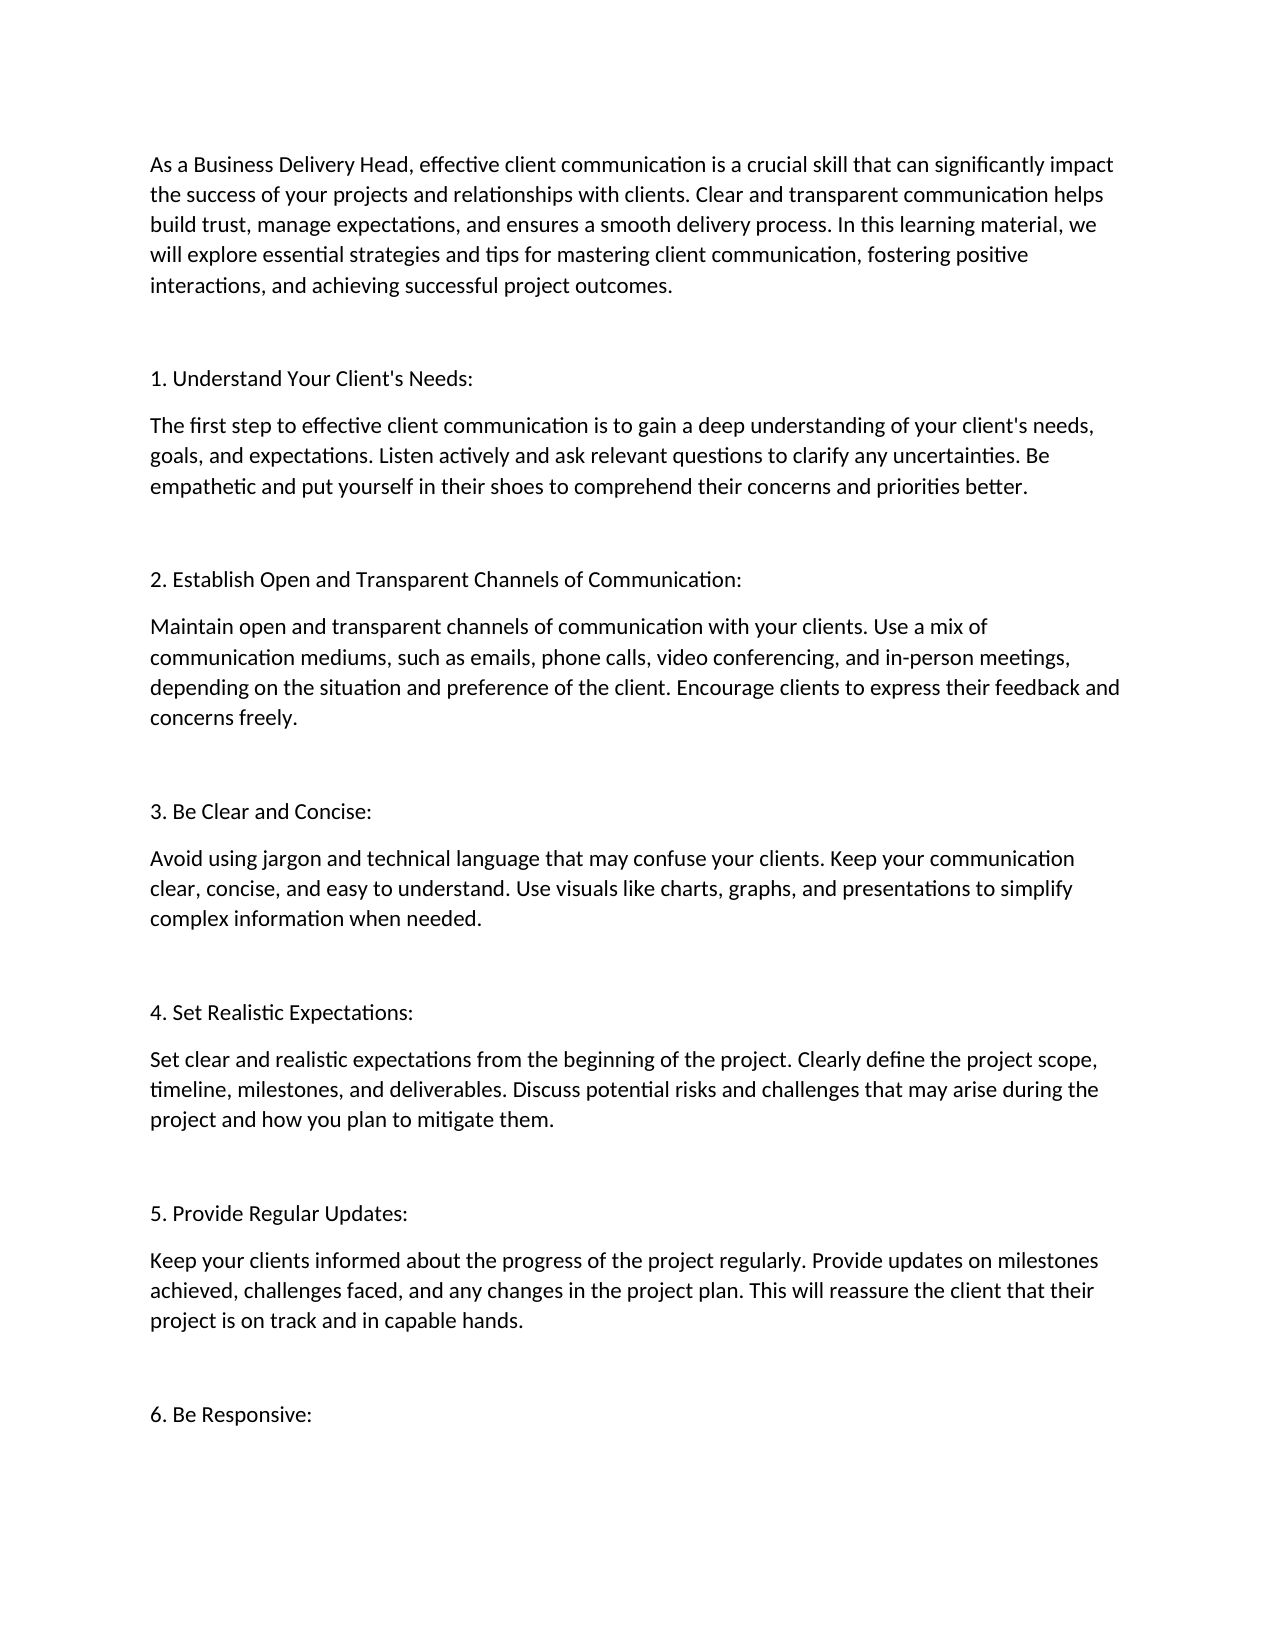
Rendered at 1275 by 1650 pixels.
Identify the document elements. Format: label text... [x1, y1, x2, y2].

text Set clear and realistic expectations from the beginning of the project. Clearly define the project scope, timeline, milestones, and deliverables. Discuss potential risks and challenges that may arise during the project and how you plan to mitigate them. [150, 1045, 1125, 1133]
text 5. Provide Regular Updates: [150, 1199, 1125, 1227]
text 6. Be Responsive: [150, 1400, 1125, 1428]
text The first step to effective client communication is to gain a deep understanding of your client's needs, goals, and expectations. Listen actively and ask relevant questions to clarify any uncertainties. Be empathetic and put yourself in their shoes to comprehend their concerns and priorities better. [150, 411, 1125, 500]
text As a Business Delivery Head, effective client communication is a crucial skill that can significantly impact the success of your projects and relationships with clients. Clear and transparent communication helps build trust, manage expectations, and ensures a smooth delivery process. In this learning material, we will explore essential strategies and tips for mastering client communication, fostering positive interactions, and achieving successful project outcomes. [150, 150, 1125, 299]
text 3. Be Clear and Concise: [150, 797, 1125, 825]
text Keep your clients informed about the progress of the project regularly. Provide updates on milestones achieved, challenges faced, and any changes in the project plan. This will reassure the client that their project is on track and in capable hands. [150, 1246, 1125, 1334]
text Avoid using jargon and technical language that may confuse your clients. Keep your communication clear, concise, and easy to understand. Use visuals like charts, graphs, and presentations to simplify complex information when needed. [150, 844, 1125, 932]
text 2. Establish Open and Transparent Channels of Communication: [150, 566, 1125, 594]
text 4. Set Realistic Expectations: [150, 998, 1125, 1026]
text 1. Understand Your Client's Needs: [150, 364, 1125, 393]
text Maintain open and transparent channels of communication with your clients. Use a mix of communication mediums, such as emails, phone calls, video conferencing, and in-person meetings, depending on the situation and preference of the client. Encourage clients to express their feedback and concerns freely. [150, 612, 1125, 731]
